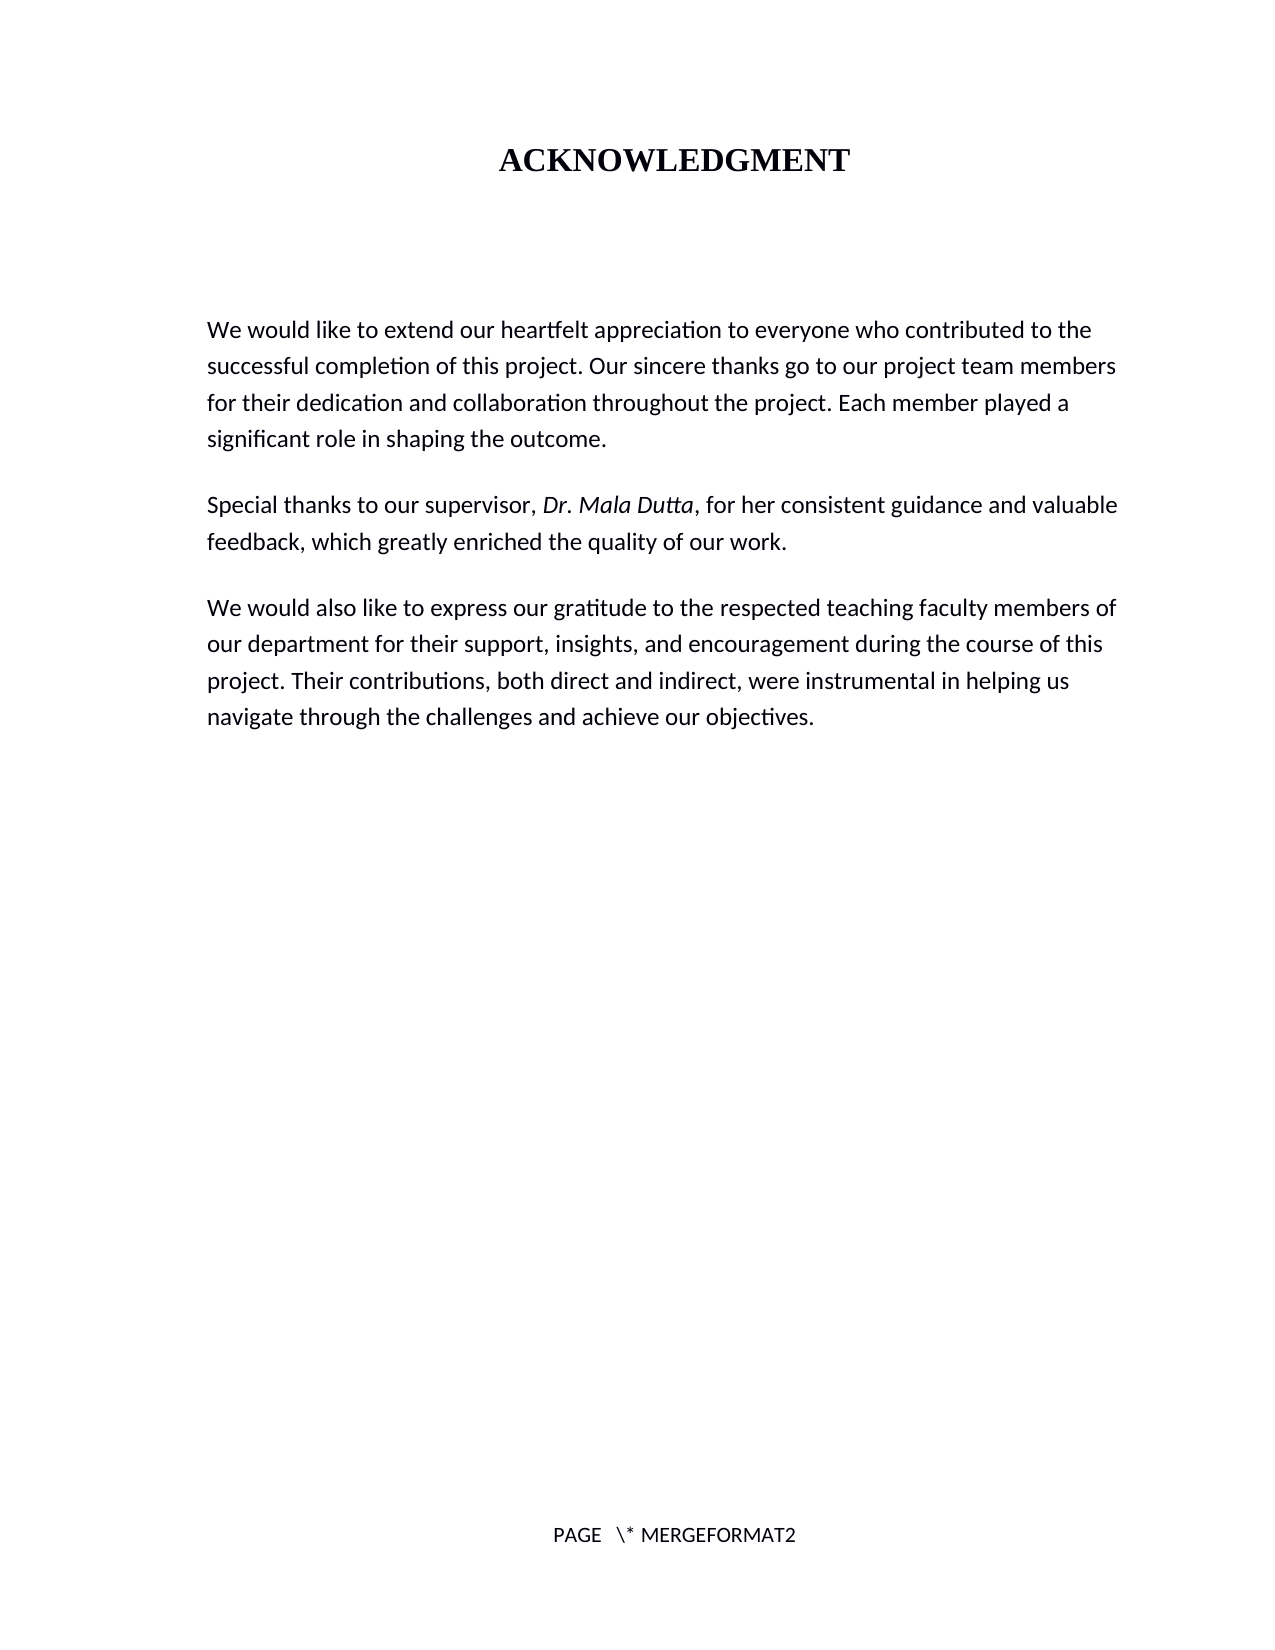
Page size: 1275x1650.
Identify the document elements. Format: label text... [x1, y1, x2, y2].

text ACKNOWLEDGMENT [207, 140, 1142, 178]
text Special thanks to our supervisor, Dr. Mala Dutta, for her consistent guidance and valuable feedback, which greatly enriched the quality of our work. [207, 489, 1142, 556]
text We would also like to express our gratitude to the respected teaching faculty members of our department for their support, insights, and encouragement during the course of this project. Their contributions, both direct and indirect, were instrumental in helping us navigate through the challenges and achieve our objectives. [207, 592, 1142, 732]
text We would like to extend our heartfelt appreciation to everyone who contributed to the successful completion of this project. Our sincere thanks go to our project team members for their dedication and collaboration throughout the project. Each member played a significant role in shaping the outcome. [207, 314, 1142, 454]
